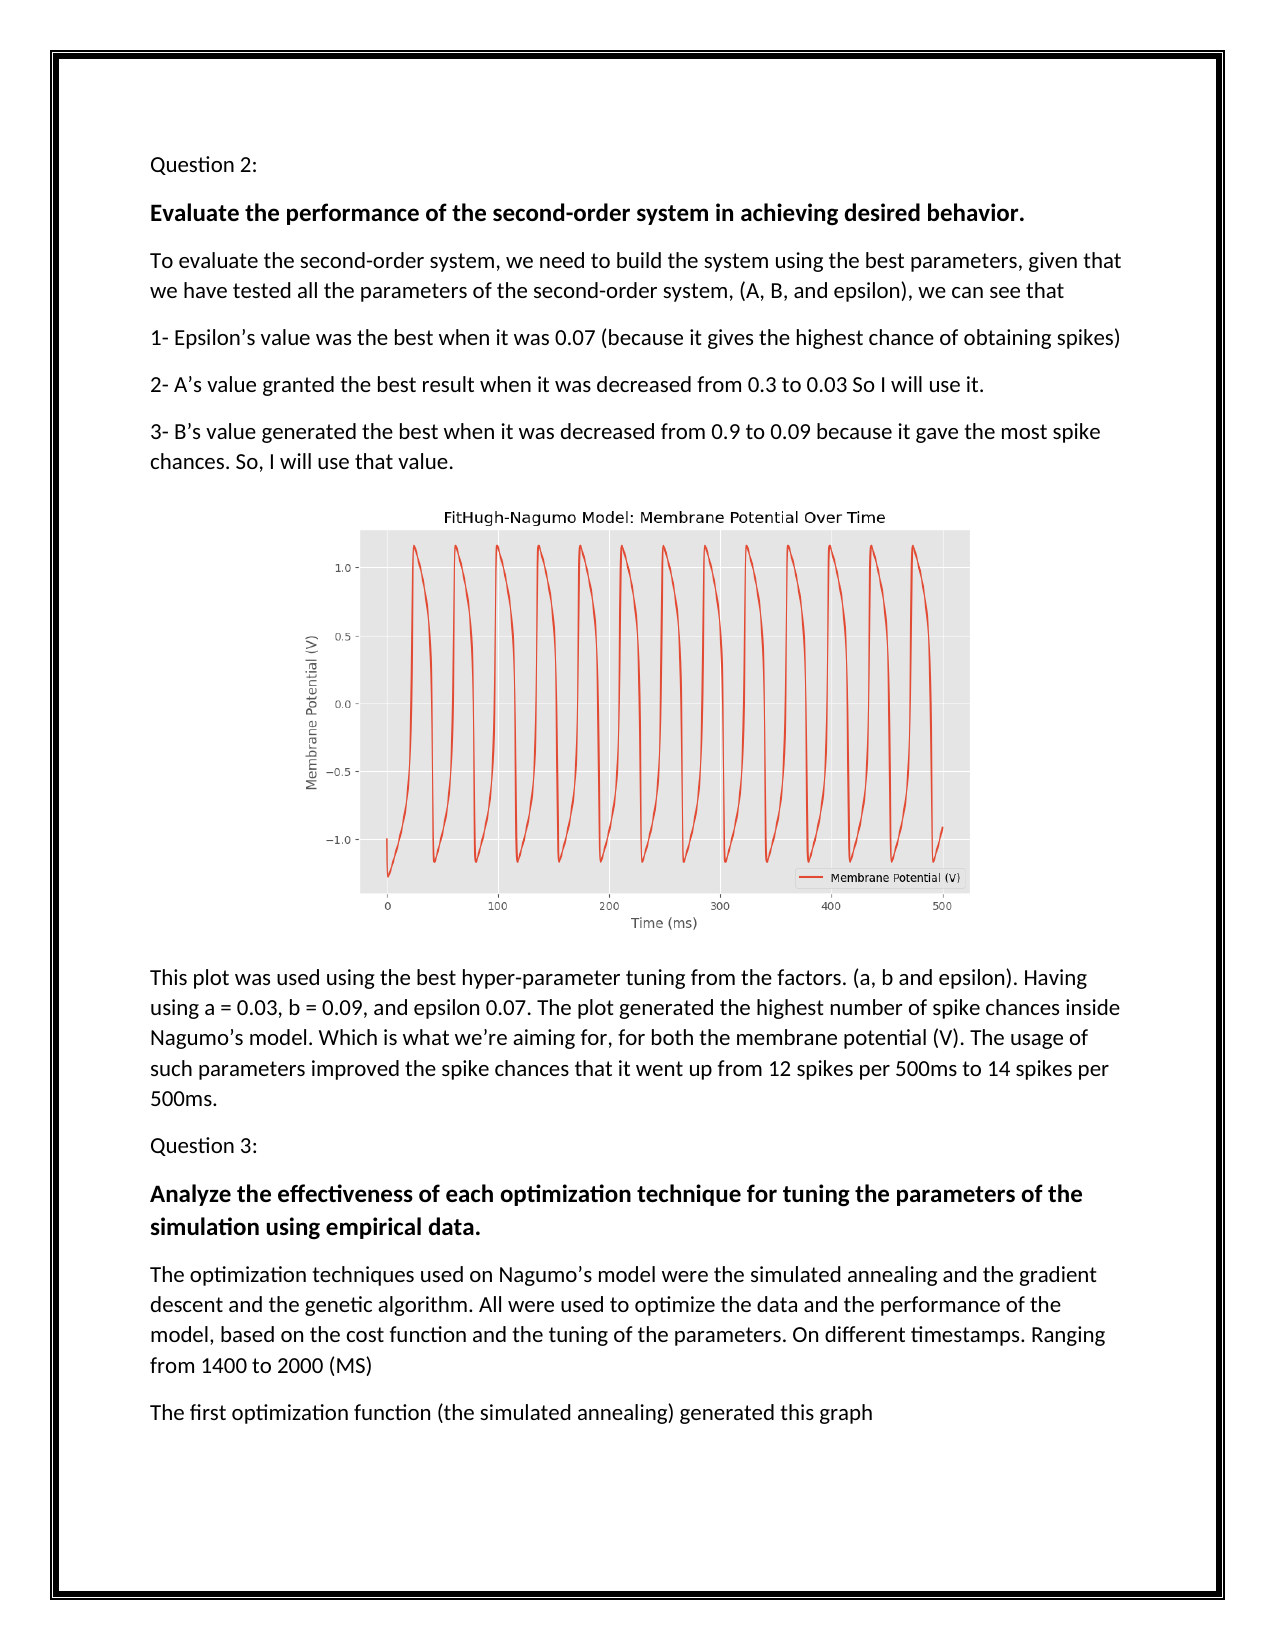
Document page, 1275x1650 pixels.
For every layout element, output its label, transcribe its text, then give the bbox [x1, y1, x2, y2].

text Question 2: [150, 150, 1125, 178]
text To evaluate the second-order system, we need to build the system using the best parameters, given that we have tested all the parameters of the second-order system, (A, B, and epsilon), we can see that [150, 246, 1125, 305]
picture [298, 503, 977, 938]
text The first optimization function (the simulated annealing) generated this graph [150, 1398, 1125, 1426]
text Evaluate the performance of the second-order system in achieving desired behavior. [150, 197, 1125, 227]
text Analyze the effectiveness of each optimization technique for tuning the parameters of the simulation using empirical data. [150, 1178, 1125, 1241]
text Question 3: [150, 1131, 1125, 1159]
text This plot was used using the best hyper-parameter tuning from the factors. (a, b and epsilon). Having using a = 0.03, b = 0.09, and epsilon 0.07. The plot generated the highest number of spike chances inside Nagumo’s model. Which is what we’re aiming for, for both the membrane potential (V). The usage of such parameters improved the spike chances that it went up from 12 spikes per 500ms to 14 spikes per 500ms. [150, 963, 1125, 1112]
list A’s value granted the best result when it was decreased from 0.3 to 0.03 So I will use it. [150, 370, 1125, 398]
list B’s value generated the best when it was decreased from 0.9 to 0.09 because it gave the most spike chances. So, I will use that value. [150, 417, 1125, 476]
list Epsilon’s value was the best when it was 0.07 (because it gives the highest chance of obtaining spikes) [150, 323, 1125, 352]
text The optimization techniques used on Nagumo’s model were the simulated annealing and the gradient descent and the genetic algorithm. All were used to optimize the data and the performance of the model, based on the cost function and the tuning of the parameters. On different timestamps. Ranging from 1400 to 2000 (MS) [150, 1260, 1125, 1379]
